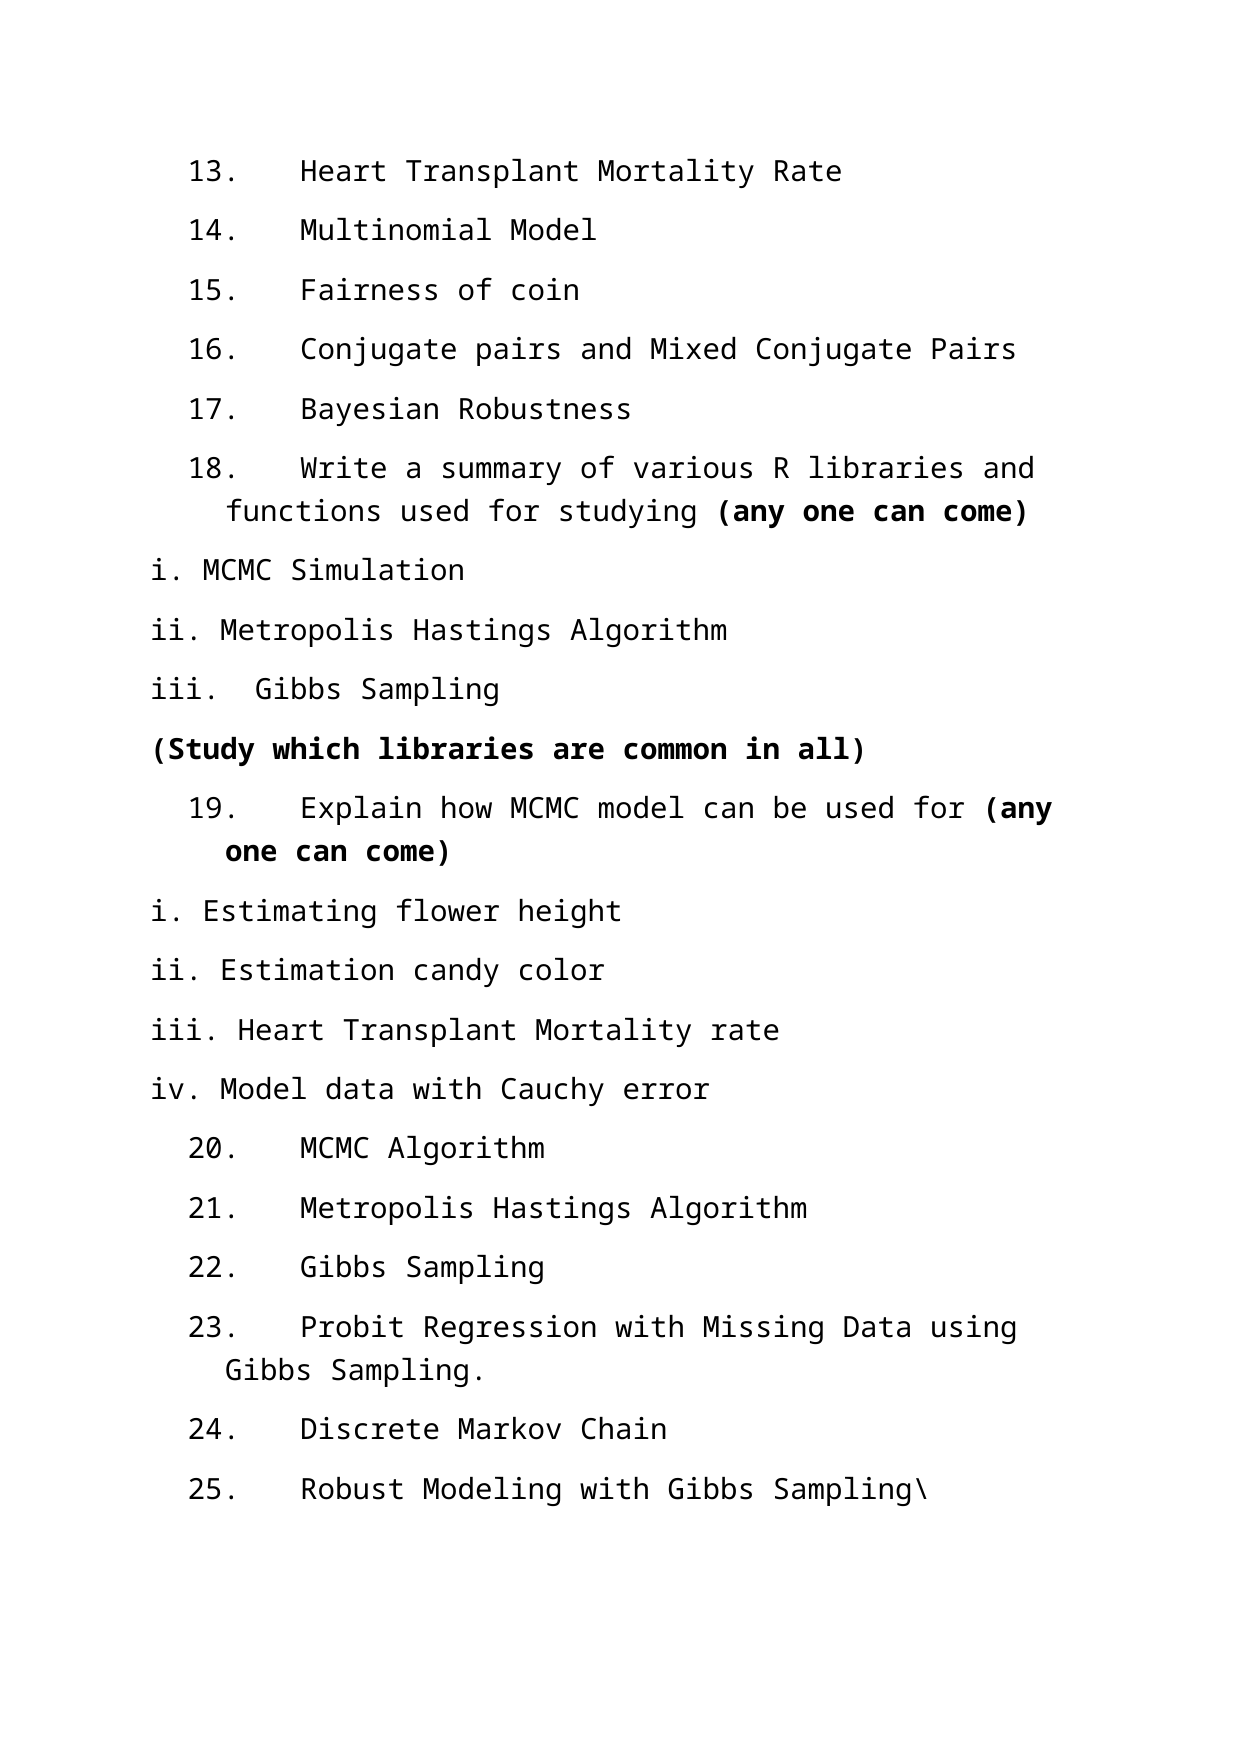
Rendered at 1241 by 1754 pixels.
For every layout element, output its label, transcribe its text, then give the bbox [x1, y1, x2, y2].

text (Study which libraries are common in all) [150, 728, 1090, 768]
list Write a summary of various R libraries and functions used for studying (any one can come) [187, 447, 1090, 530]
list Bayesian Robustness [187, 388, 1090, 428]
text i. MCMC Simulation [150, 550, 1090, 589]
list Gibbs Sampling [187, 1247, 1090, 1286]
text iii. Gibbs Sampling [150, 669, 1090, 708]
list Metropolis Hastings Algorithm [187, 1187, 1090, 1227]
text iv. Model data with Cauchy error [150, 1068, 1090, 1108]
list Robust Modeling with Gibbs Sampling\ [187, 1468, 1090, 1508]
list Probit Regression with Missing Data using Gibbs Sampling. [187, 1306, 1090, 1389]
list Explain how MCMC model can be used for (any one can come) [187, 788, 1090, 870]
text ii. Estimation candy color [150, 949, 1090, 989]
list Conjugate pairs and Mixed Conjugate Pairs [187, 328, 1090, 368]
list Heart Transplant Mortality Rate [187, 150, 1090, 190]
list MCMC Algorithm [187, 1128, 1090, 1167]
text ii. Metropolis Hastings Algorithm [150, 609, 1090, 649]
list Discrete Markov Chain [187, 1408, 1090, 1448]
text i. Estimating flower height [150, 890, 1090, 929]
text iii. Heart Transplant Mortality rate [150, 1009, 1090, 1048]
list Fairness of coin [187, 269, 1090, 309]
list Multinomial Model [187, 209, 1090, 249]
